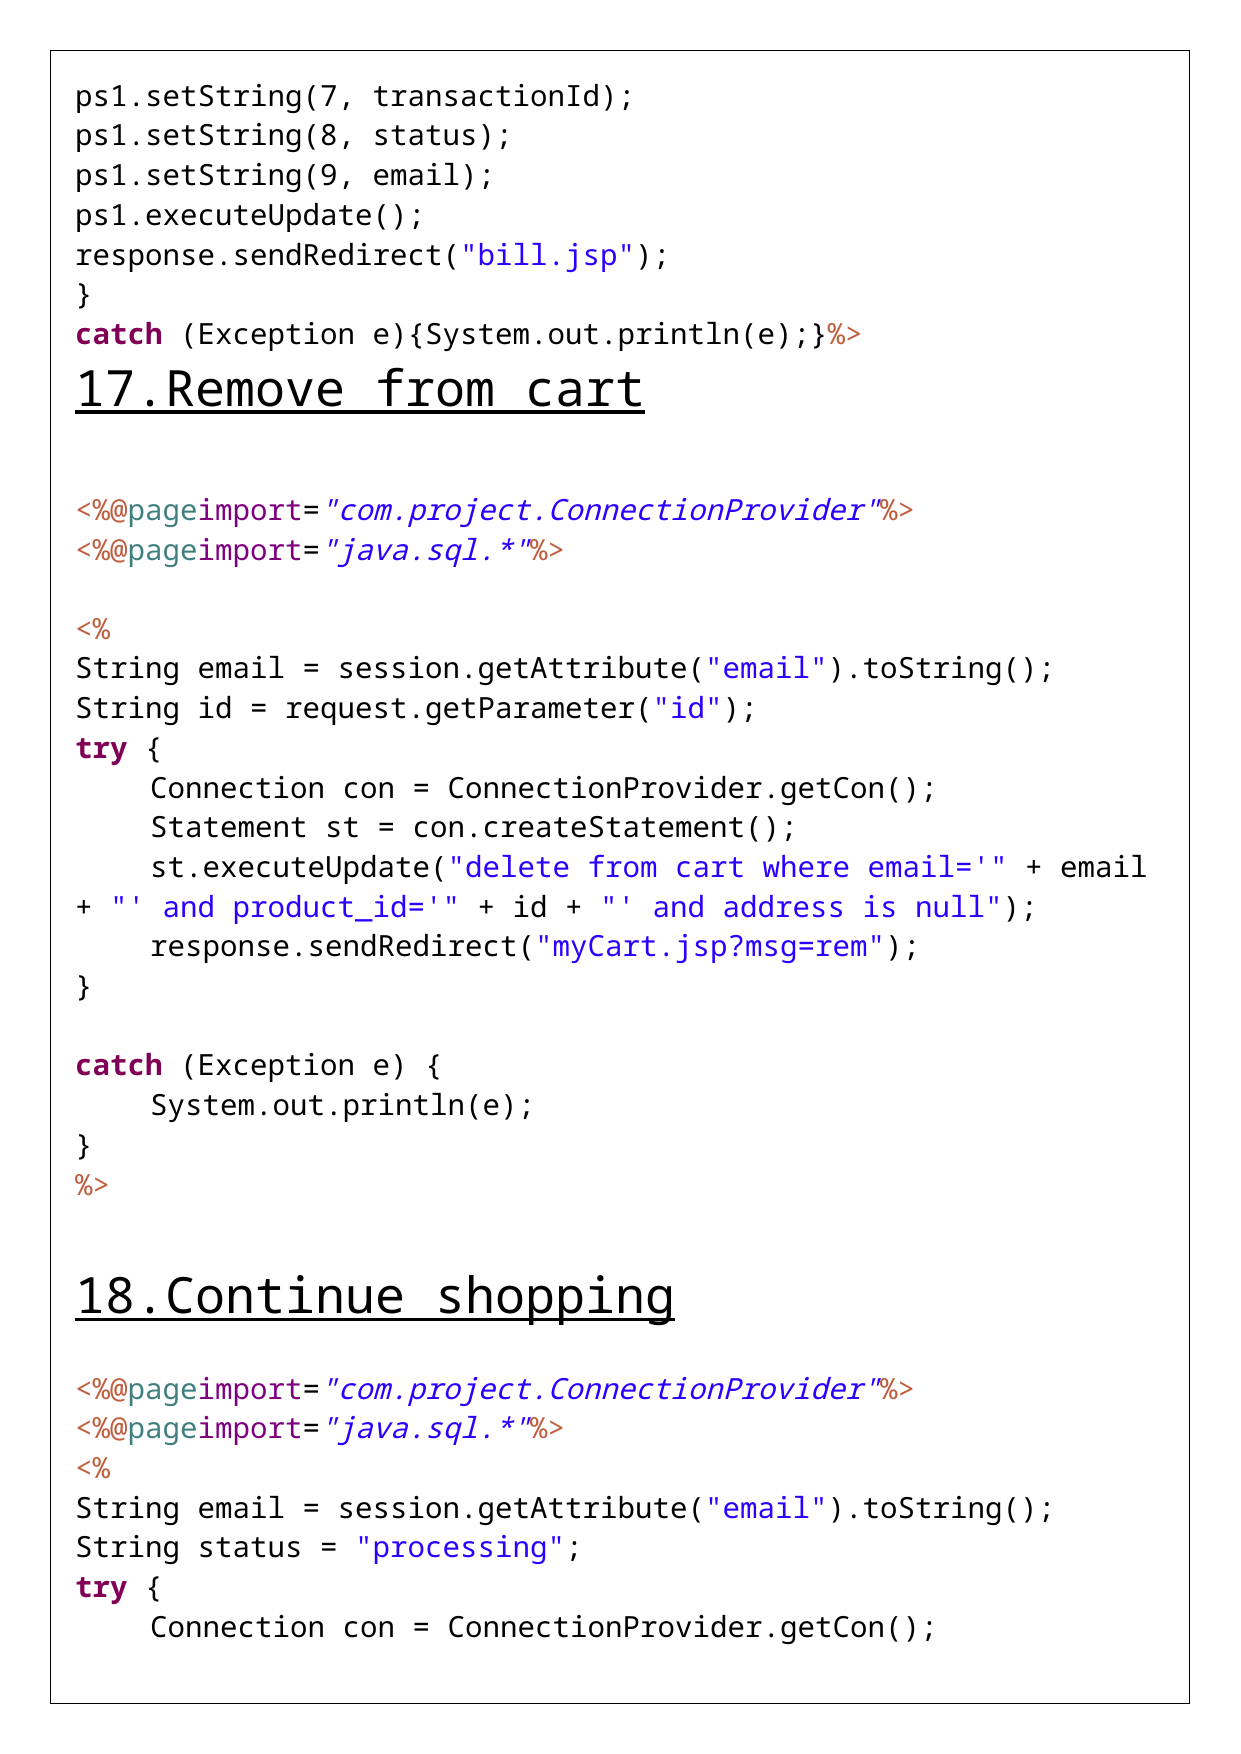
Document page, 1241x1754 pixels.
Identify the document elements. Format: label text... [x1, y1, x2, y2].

text ps1.setString(9, email); [75, 154, 1165, 194]
text <%@pageimport="java.sql.*"%> [75, 529, 1165, 568]
text System.out.println(e); [75, 1084, 1165, 1124]
text <%@pageimport="com.project.ConnectionProvider"%> [75, 489, 1165, 529]
text <% [75, 1447, 1165, 1487]
text ps1.setString(8, status); [75, 115, 1165, 154]
text String id = request.getParameter("id"); [75, 687, 1165, 727]
text <%@pageimport="java.sql.*"%> [75, 1408, 1165, 1447]
text catch (Exception e) { [75, 1045, 1165, 1084]
text Connection con = ConnectionProvider.getCon(); [75, 767, 1165, 807]
text st.executeUpdate("delete from cart where email='" + email + "' and product_id='" + id + "' and address is null"); [75, 846, 1165, 926]
text ps1.setString(7, transactionId); [75, 75, 1165, 115]
text 18.Continue shopping [75, 1260, 1165, 1328]
text } [75, 273, 1165, 313]
text <% [75, 608, 1165, 648]
text catch (Exception e){System.out.println(e);}%> [75, 313, 1165, 353]
text <%@pageimport="com.project.ConnectionProvider"%> [75, 1368, 1165, 1408]
text Statement st = con.createStatement(); [75, 807, 1165, 846]
text } [75, 1124, 1165, 1164]
text %> [75, 1164, 1165, 1203]
text } [75, 965, 1165, 1005]
text try { [75, 727, 1165, 767]
text 17.Remove from cart [75, 353, 1165, 421]
text response.sendRedirect("myCart.jsp?msg=rem"); [75, 926, 1165, 965]
text response.sendRedirect("bill.jsp"); [75, 234, 1165, 273]
text String status = "processing"; [75, 1527, 1165, 1566]
text ps1.executeUpdate(); [75, 194, 1165, 234]
text String email = session.getAttribute("email").toString(); [75, 1487, 1165, 1527]
text Connection con = ConnectionProvider.getCon(); [75, 1606, 1165, 1646]
text String email = session.getAttribute("email").toString(); [75, 648, 1165, 687]
text try { [75, 1566, 1165, 1606]
